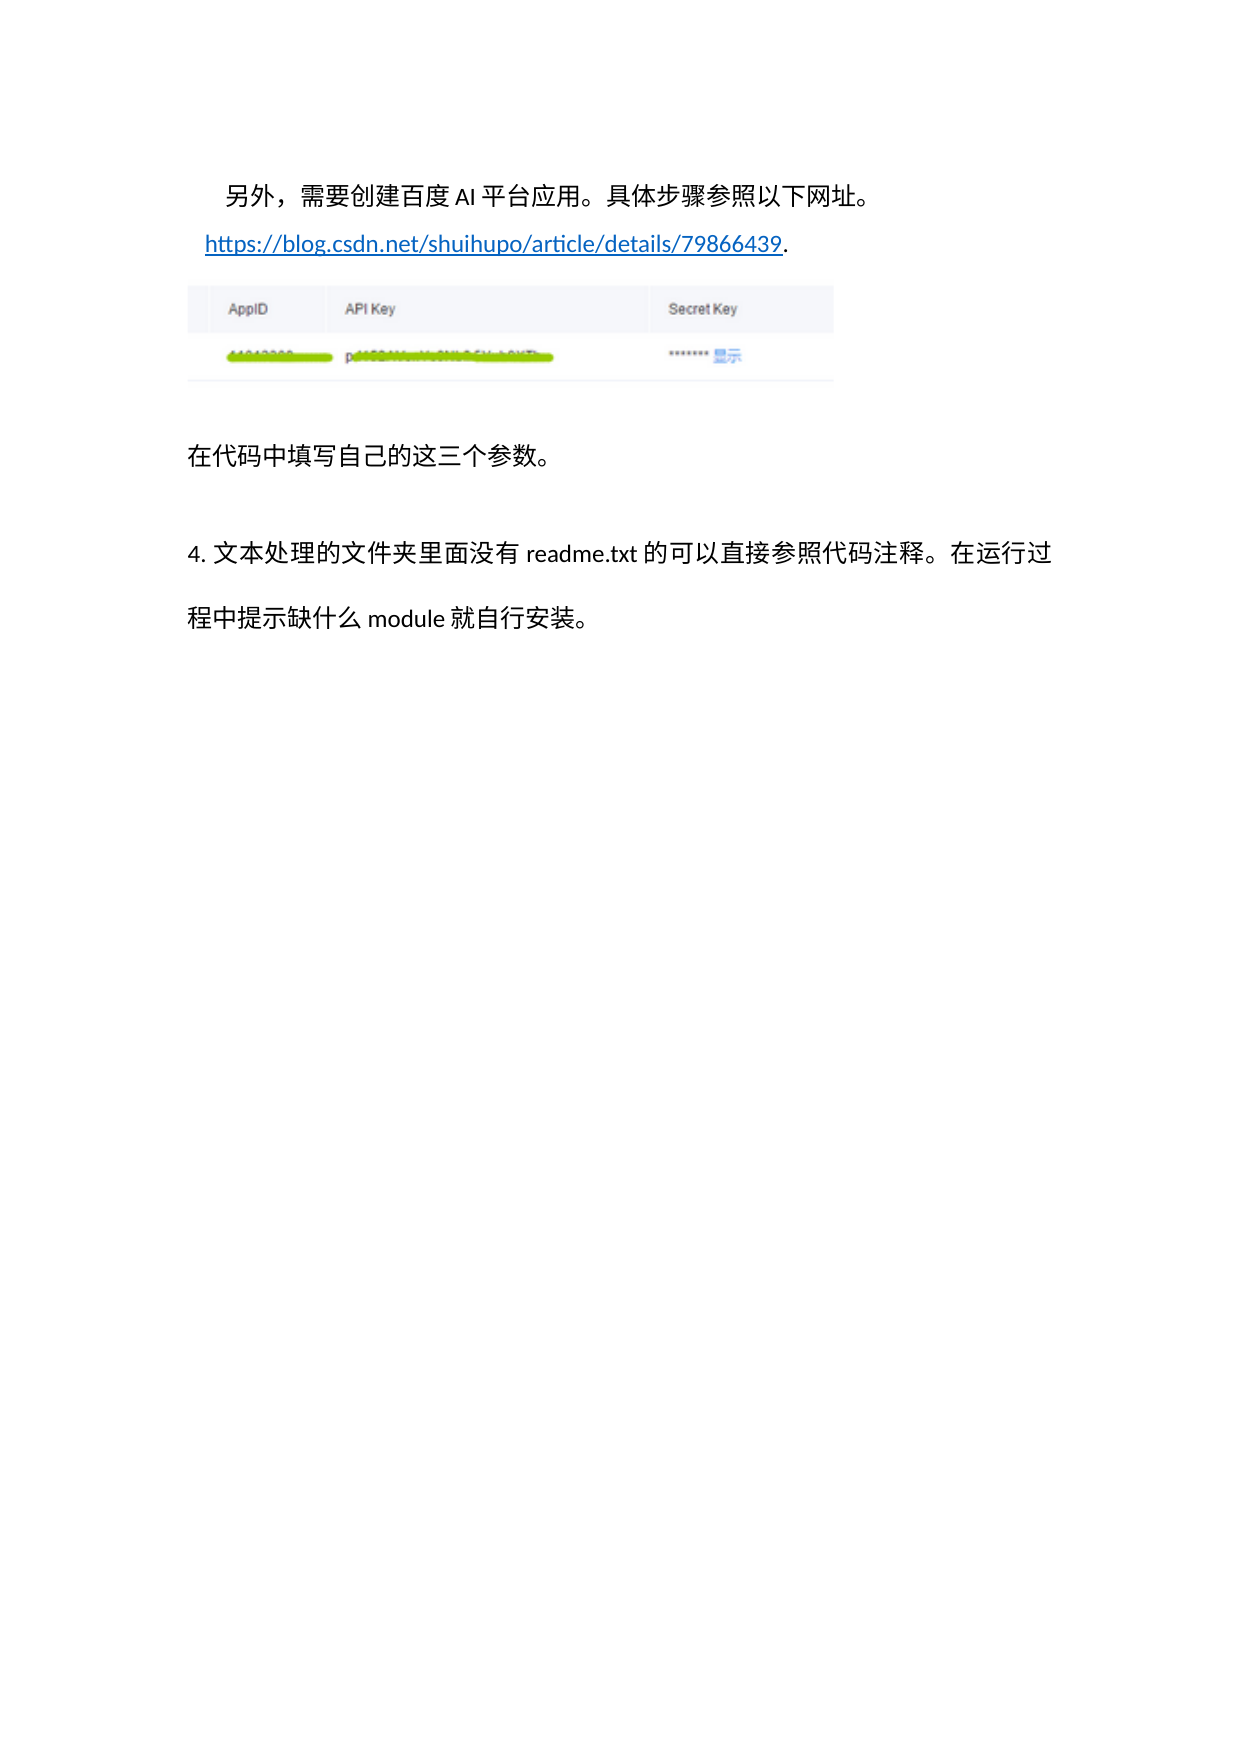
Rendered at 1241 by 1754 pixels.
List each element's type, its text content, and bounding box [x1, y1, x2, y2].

text 在代码中填写自己的这三个参数。 [187, 422, 1053, 487]
list 另外，需要创建百度AI平台应用。具体步骤参照以下网址。 [225, 162, 1053, 227]
picture [187, 259, 834, 418]
text 4. 文本处理的文件夹里面没有readme.txt的可以直接参照代码注释。在运行过程中提示缺什么module就自行安装。 [187, 519, 1053, 649]
text https://blog.csdn.net/shuihupo/article/details/79866439. [187, 227, 1053, 259]
